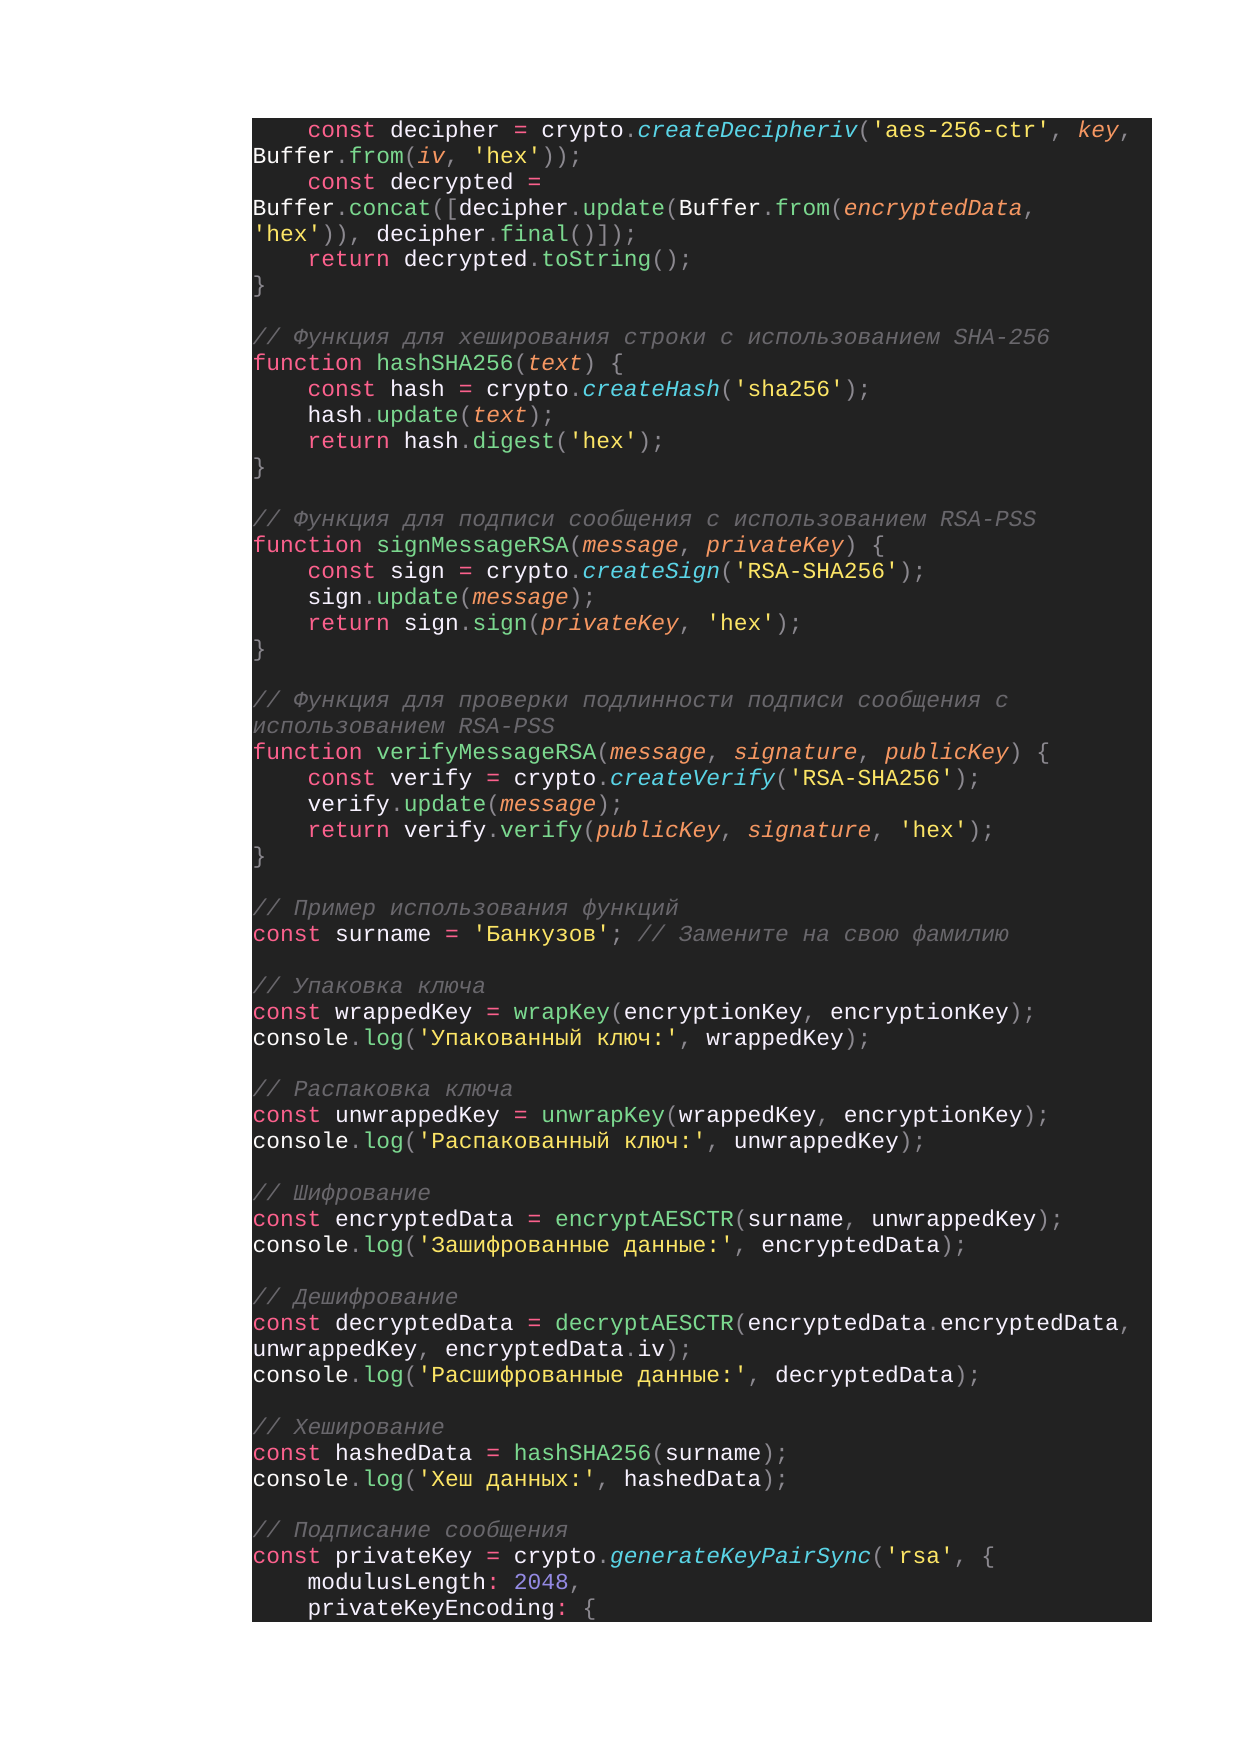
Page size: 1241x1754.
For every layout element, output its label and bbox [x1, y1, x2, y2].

list [252, 118, 1152, 1622]
